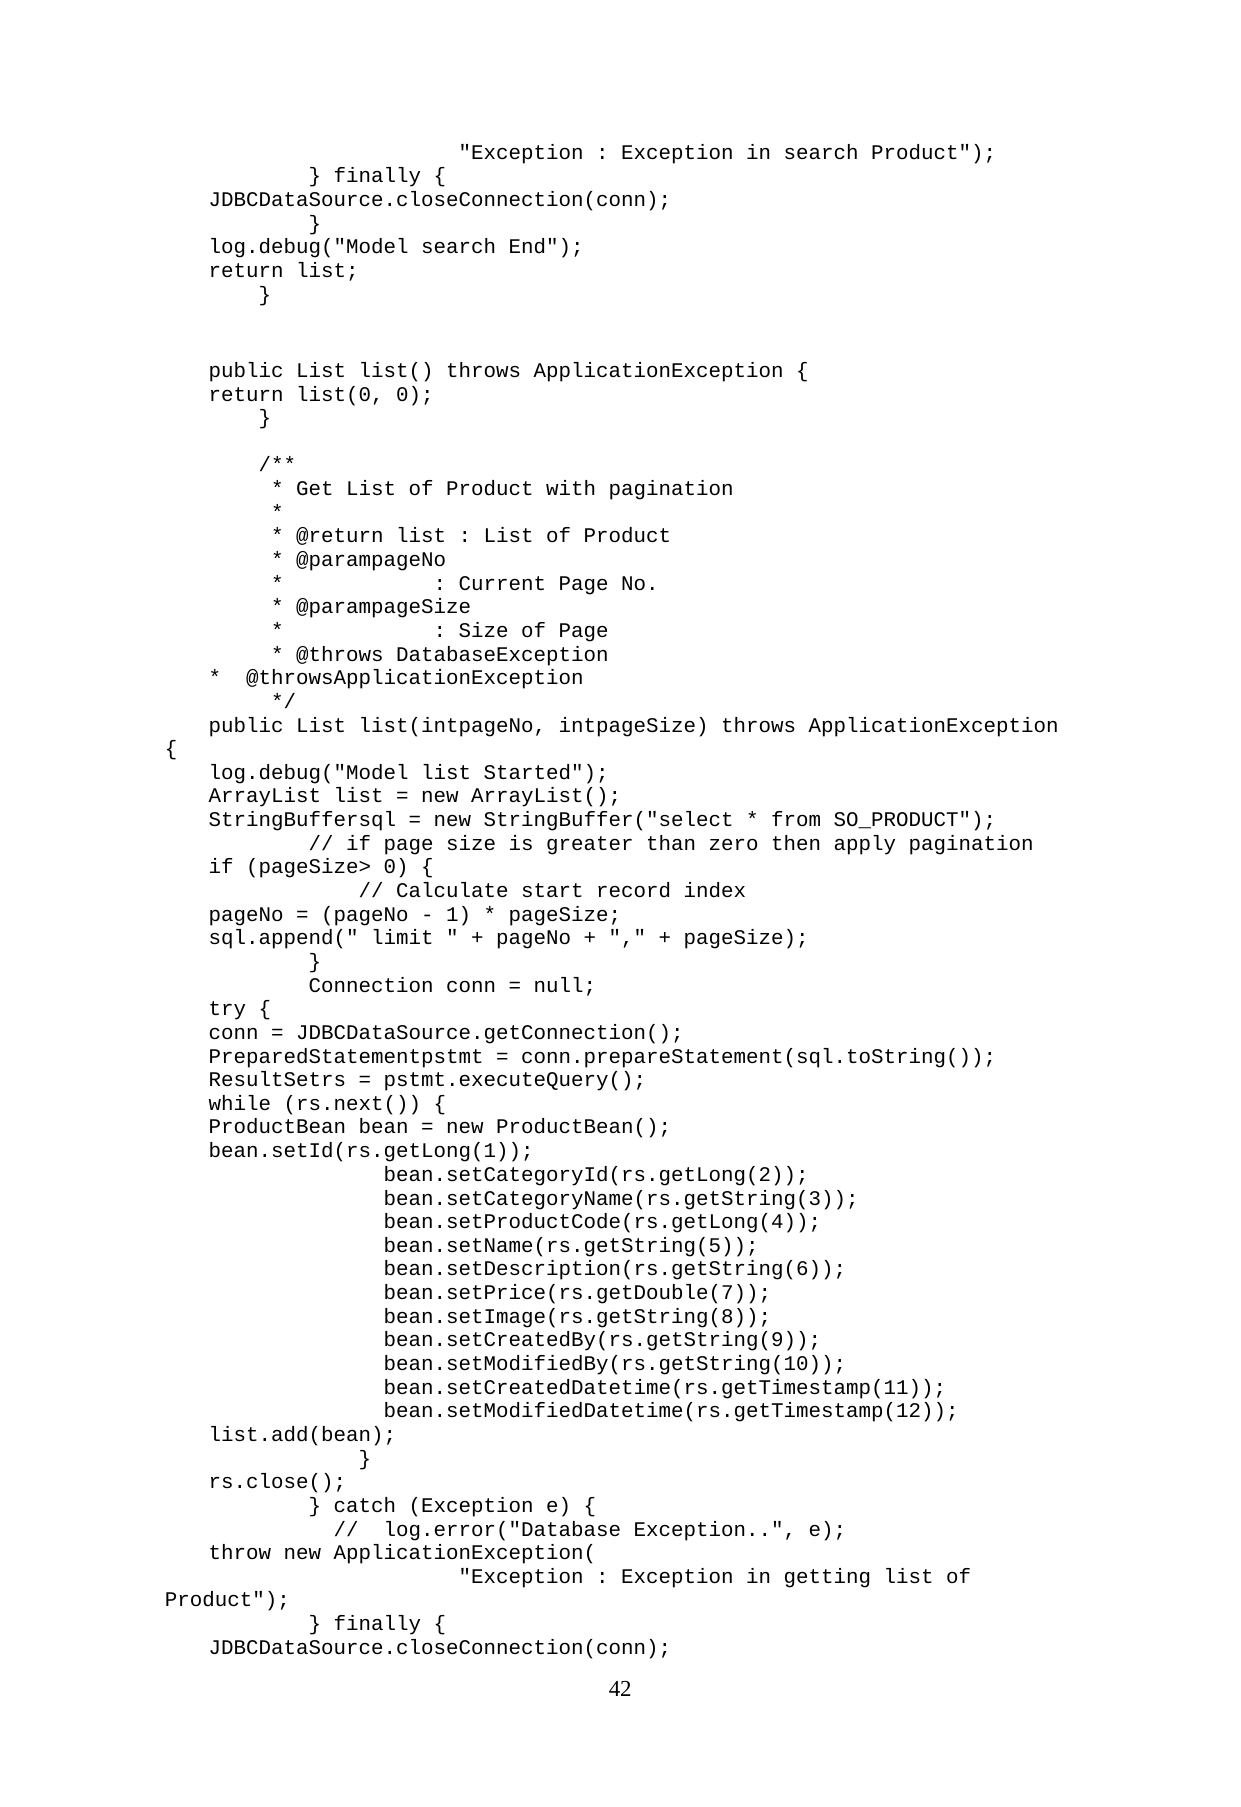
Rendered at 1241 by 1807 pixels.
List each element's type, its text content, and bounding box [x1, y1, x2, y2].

text StringBuffersql = new StringBuffer("select * from SO_PRODUCT"); [164, 809, 1078, 833]
text "Exception : Exception in getting list of Product"); [164, 1566, 1078, 1613]
text bean.setCreatedDatetime(rs.getTimestamp(11)); [164, 1377, 1078, 1400]
text } catch (Exception e) { [164, 1495, 1078, 1518]
text try { [164, 998, 1078, 1022]
text bean.setImage(rs.getString(8)); [164, 1306, 1078, 1329]
text } [164, 283, 1078, 307]
text Connection conn = null; [164, 975, 1078, 998]
text } finally { [164, 165, 1078, 189]
text JDBCDataSource.closeConnection(conn); [164, 1637, 1078, 1660]
text pageNo = (pageNo - 1) * pageSize; [164, 904, 1078, 927]
text * @return list : List of Product [164, 525, 1078, 549]
text ResultSetrs = pstmt.executeQuery(); [164, 1069, 1078, 1093]
text // log.error("Database Exception..", e); [164, 1518, 1078, 1542]
text public List list(intpageNo, intpageSize) throws ApplicationException { [164, 714, 1078, 762]
text // if page size is greater than zero then apply pagination [164, 833, 1078, 856]
text if (pageSize> 0) { [164, 856, 1078, 880]
text log.debug("Model search End"); [164, 236, 1078, 260]
text log.debug("Model list Started"); [164, 762, 1078, 786]
text bean.setModifiedDatetime(rs.getTimestamp(12)); [164, 1400, 1078, 1424]
text sql.append(" limit " + pageNo + "," + pageSize); [164, 927, 1078, 951]
text rs.close(); [164, 1471, 1078, 1495]
text public List list() throws ApplicationException { [164, 360, 1078, 383]
text * @parampageNo [164, 549, 1078, 573]
text * : Size of Page [164, 620, 1078, 644]
text } [164, 1448, 1078, 1471]
text } [164, 951, 1078, 975]
text bean.setName(rs.getString(5)); [164, 1235, 1078, 1258]
text * @parampageSize [164, 596, 1078, 620]
text * [164, 502, 1078, 525]
text JDBCDataSource.closeConnection(conn); [164, 189, 1078, 213]
text ArrayList list = new ArrayList(); [164, 786, 1078, 809]
text "Exception : Exception in search Product"); [164, 142, 1078, 165]
text bean.setPrice(rs.getDouble(7)); [164, 1282, 1078, 1306]
text } [164, 407, 1078, 431]
text * Get List of Product with pagination [164, 478, 1078, 502]
text conn = JDBCDataSource.getConnection(); [164, 1022, 1078, 1046]
text return list(0, 0); [164, 383, 1078, 407]
text */ [164, 691, 1078, 714]
text * @throwsApplicationException [164, 667, 1078, 691]
text /** [164, 454, 1078, 478]
text list.add(bean); [164, 1424, 1078, 1448]
text bean.setCreatedBy(rs.getString(9)); [164, 1329, 1078, 1353]
text bean.setCategoryName(rs.getString(3)); [164, 1187, 1078, 1211]
text PreparedStatementpstmt = conn.prepareStatement(sql.toString()); [164, 1046, 1078, 1069]
text ProductBean bean = new ProductBean(); [164, 1117, 1078, 1140]
text * : Current Page No. [164, 573, 1078, 596]
text } finally { [164, 1613, 1078, 1637]
text bean.setProductCode(rs.getLong(4)); [164, 1211, 1078, 1235]
text return list; [164, 260, 1078, 283]
text throw new ApplicationException( [164, 1542, 1078, 1566]
text bean.setCategoryId(rs.getLong(2)); [164, 1164, 1078, 1187]
text while (rs.next()) { [164, 1093, 1078, 1117]
text * @throws DatabaseException [164, 644, 1078, 667]
text } [164, 213, 1078, 236]
text bean.setModifiedBy(rs.getString(10)); [164, 1353, 1078, 1377]
text bean.setDescription(rs.getString(6)); [164, 1258, 1078, 1282]
text bean.setId(rs.getLong(1)); [164, 1140, 1078, 1164]
text // Calculate start record index [164, 880, 1078, 904]
